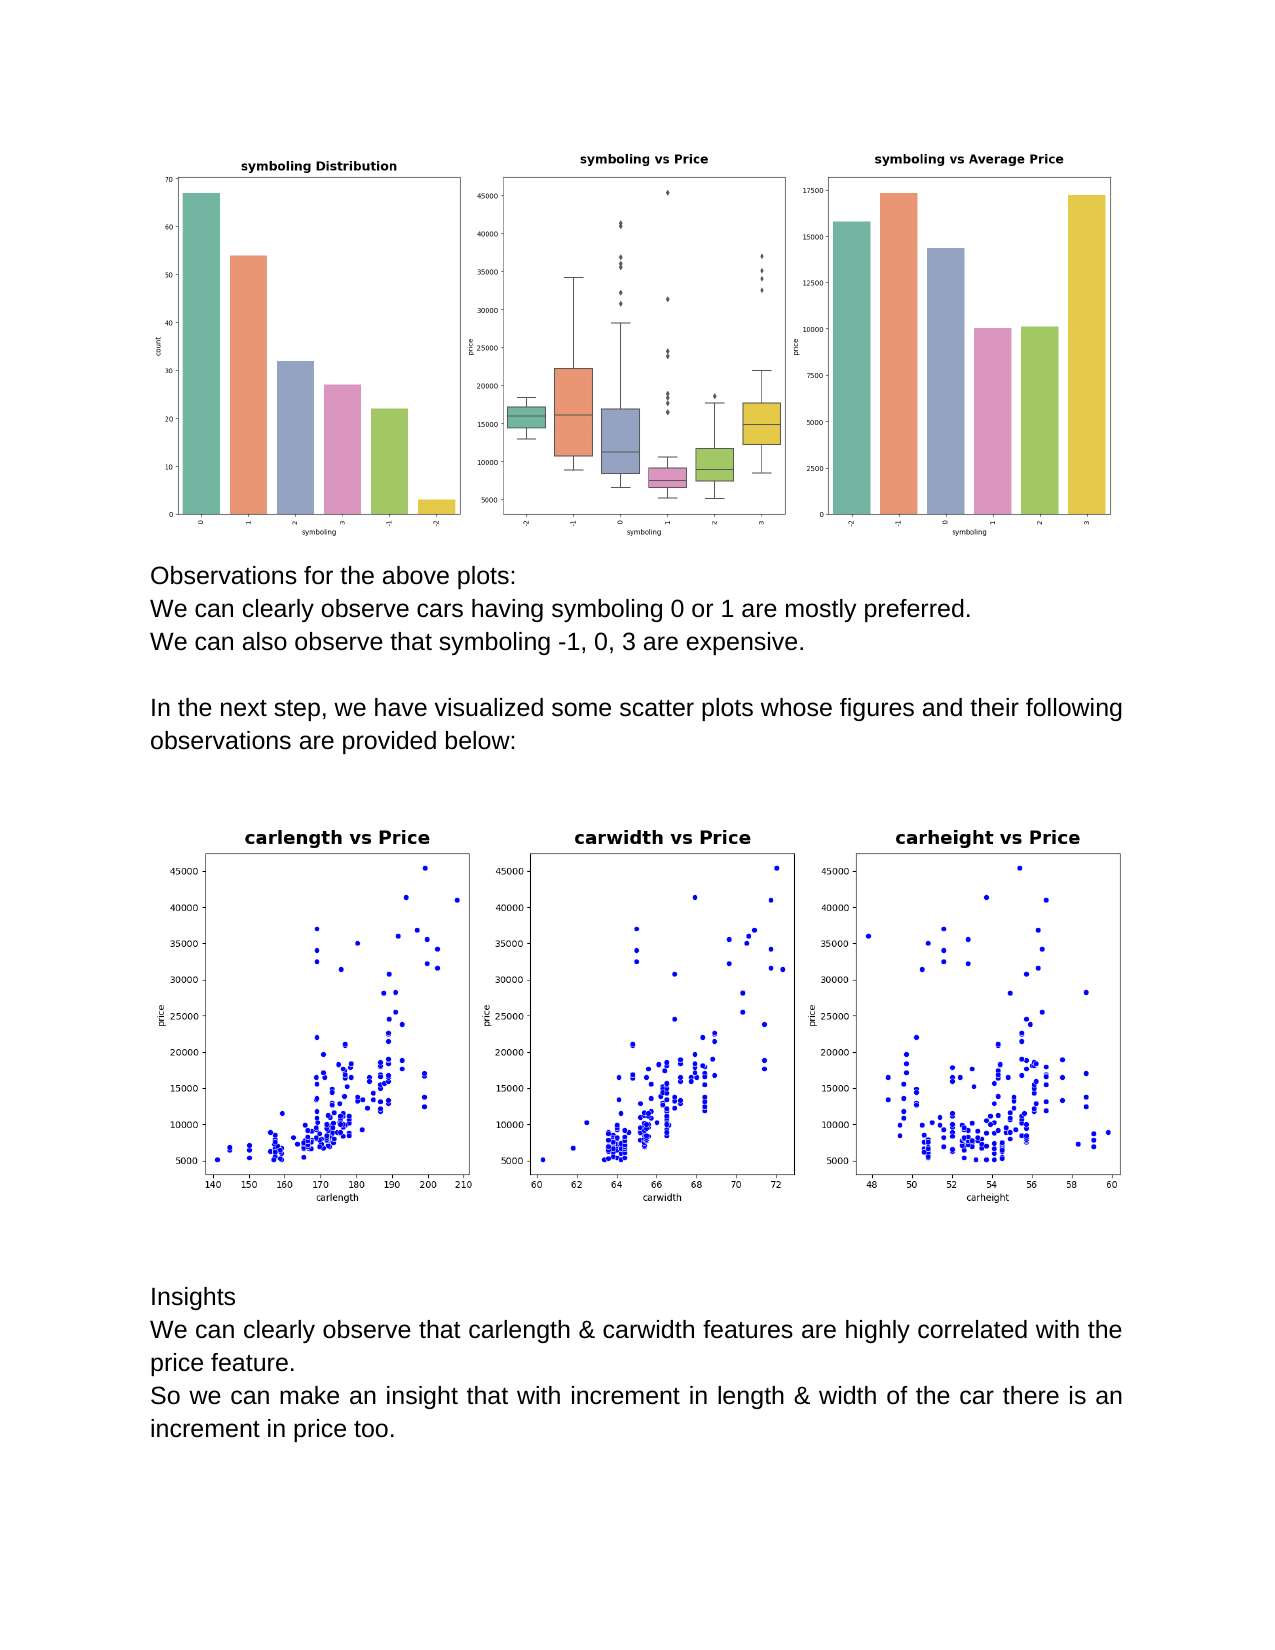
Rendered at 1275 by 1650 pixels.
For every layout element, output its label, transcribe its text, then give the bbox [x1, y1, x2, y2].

picture [150, 150, 1114, 540]
text We can clearly observe that carlength & carwidth features are highly correlated with the price feature. [150, 1315, 1125, 1376]
text Observations for the above plots: [150, 561, 1125, 589]
text We can clearly observe cars having symboling 0 or 1 are mostly preferred. [150, 594, 1125, 622]
text So we can make an insight that with increment in length & width of the car there is an increment in price too. [150, 1381, 1125, 1442]
picture [150, 823, 1125, 1209]
text In the next step, we have visualized some scatter plots whose figures and their following observations are provided below: [150, 693, 1125, 754]
text Insights [150, 1282, 1125, 1310]
text We can also observe that symboling -1, 0, 3 are expensive. [150, 627, 1125, 655]
